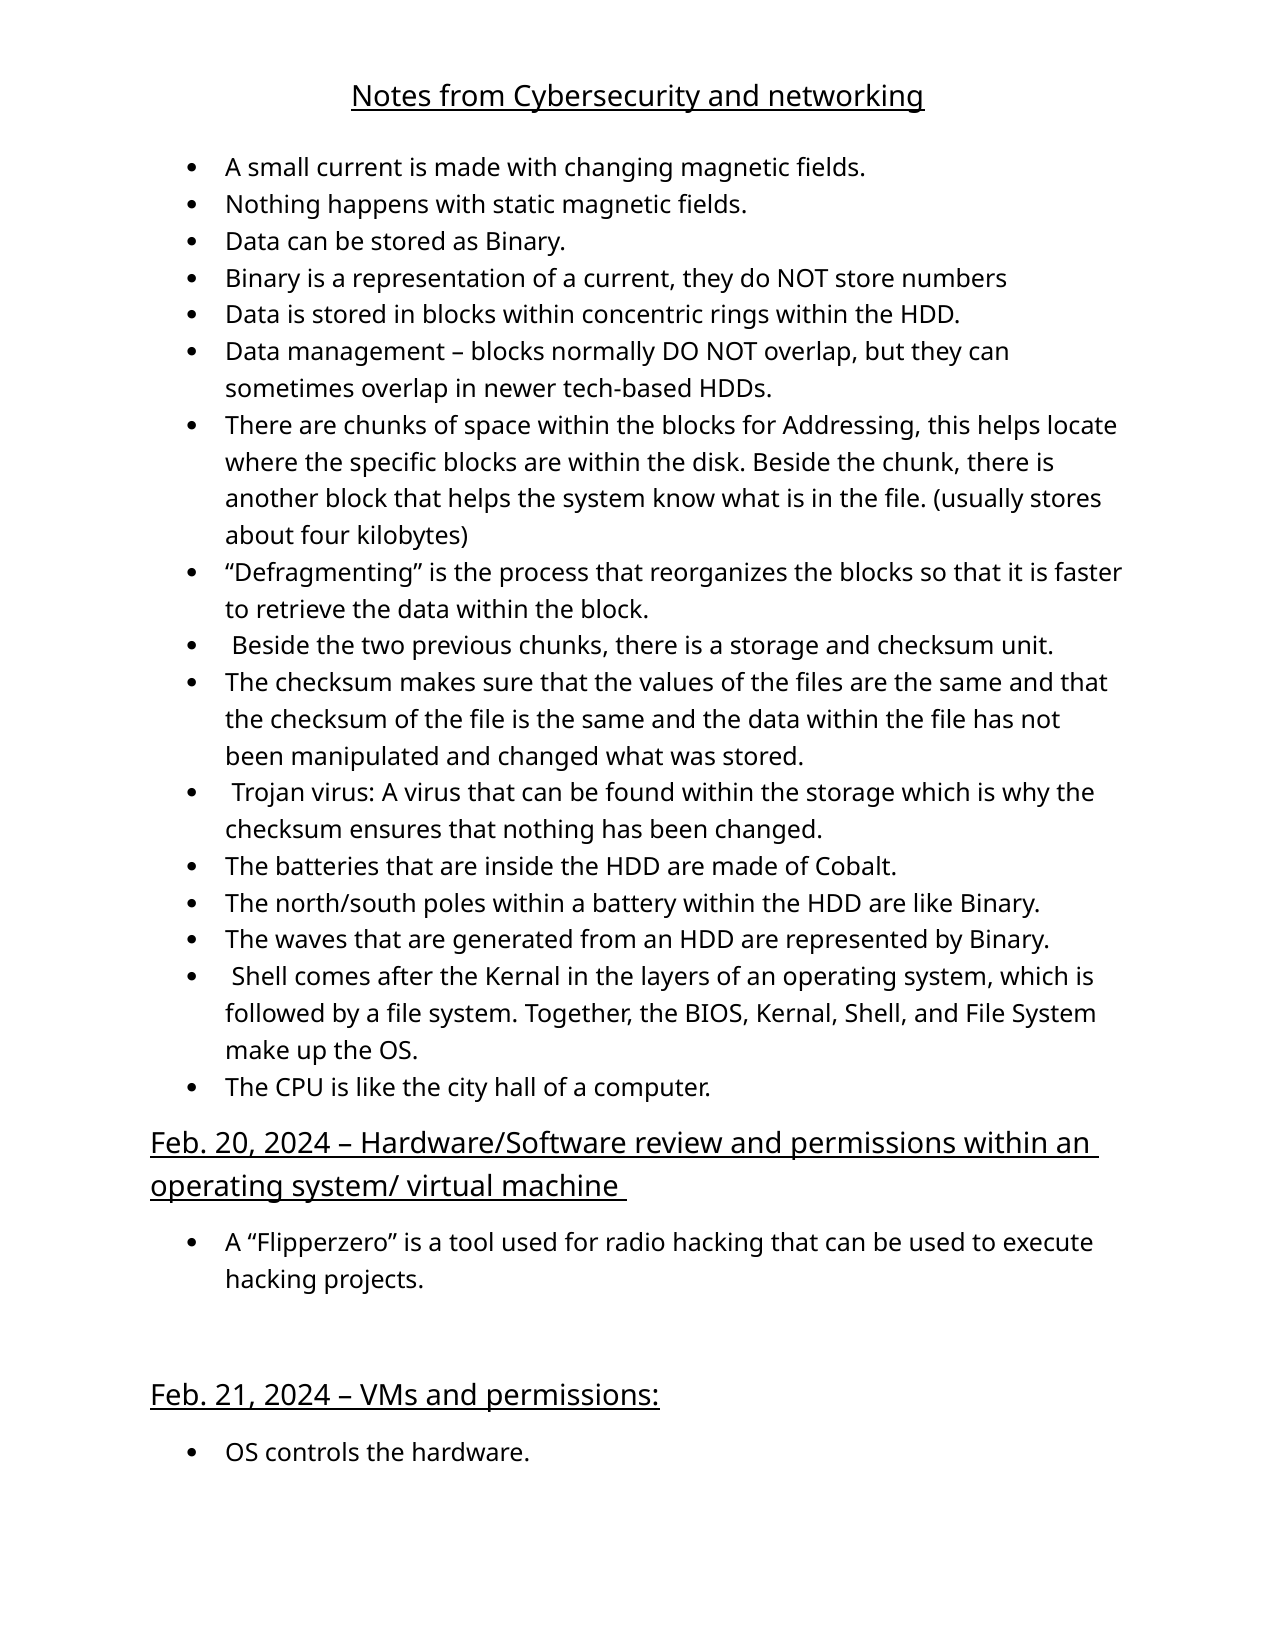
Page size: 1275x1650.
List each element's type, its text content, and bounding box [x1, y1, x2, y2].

list A small current is made with changing magnetic fields. [187, 150, 1125, 184]
list Shell comes after the Kernal in the layers of an operating system, which is followed by a file system. Together, the BIOS, Kernal, Shell, and File System make up the OS. [187, 959, 1125, 1067]
list Beside the two previous chunks, there is a storage and checksum unit. [187, 628, 1125, 662]
list Trojan virus: A virus that can be found within the storage which is why the checksum ensures that nothing has been changed. [187, 775, 1125, 846]
list The batteries that are inside the HDD are made of Cobalt. [187, 849, 1125, 883]
list The CPU is like the city hall of a computer. [187, 1069, 1125, 1103]
text Feb. 20, 2024 – Hardware/Software review and permissions within an operating system/ virtual machine [150, 1123, 1125, 1205]
list A “Flipperzero” is a tool used for radio hacking that can be used to execute hacking projects. [187, 1225, 1125, 1296]
list “Defragmenting” is the process that reorganizes the blocks so that it is faster to retrieve the data within the block. [187, 554, 1125, 625]
text Feb. 21, 2024 – VMs and permissions: [150, 1375, 1125, 1414]
list OS controls the hardware. [187, 1434, 1125, 1468]
list Data management – blocks normally DO NOT overlap, but they can sometimes overlap in newer tech-based HDDs. [187, 334, 1125, 405]
list The waves that are generated from an HDD are represented by Binary. [187, 922, 1125, 956]
list The checksum makes sure that the values of the files are the same and that the checksum of the file is the same and the data within the file has not been manipulated and changed what was stored. [187, 665, 1125, 772]
list There are chunks of space within the blocks for Addressing, this helps locate where the specific blocks are within the disk. Beside the chunk, there is another block that helps the system know what is in the file. (usually stores about four kilobytes) [187, 407, 1125, 552]
list Data is stored in blocks within concentric rings within the HDD. [187, 297, 1125, 331]
list Data can be stored as Binary. [187, 223, 1125, 258]
list The north/south poles within a battery within the HDD are like Binary. [187, 885, 1125, 919]
list Nothing happens with static magnetic fields. [187, 187, 1125, 221]
list Binary is a representation of a current, they do NOT store numbers [187, 260, 1125, 294]
